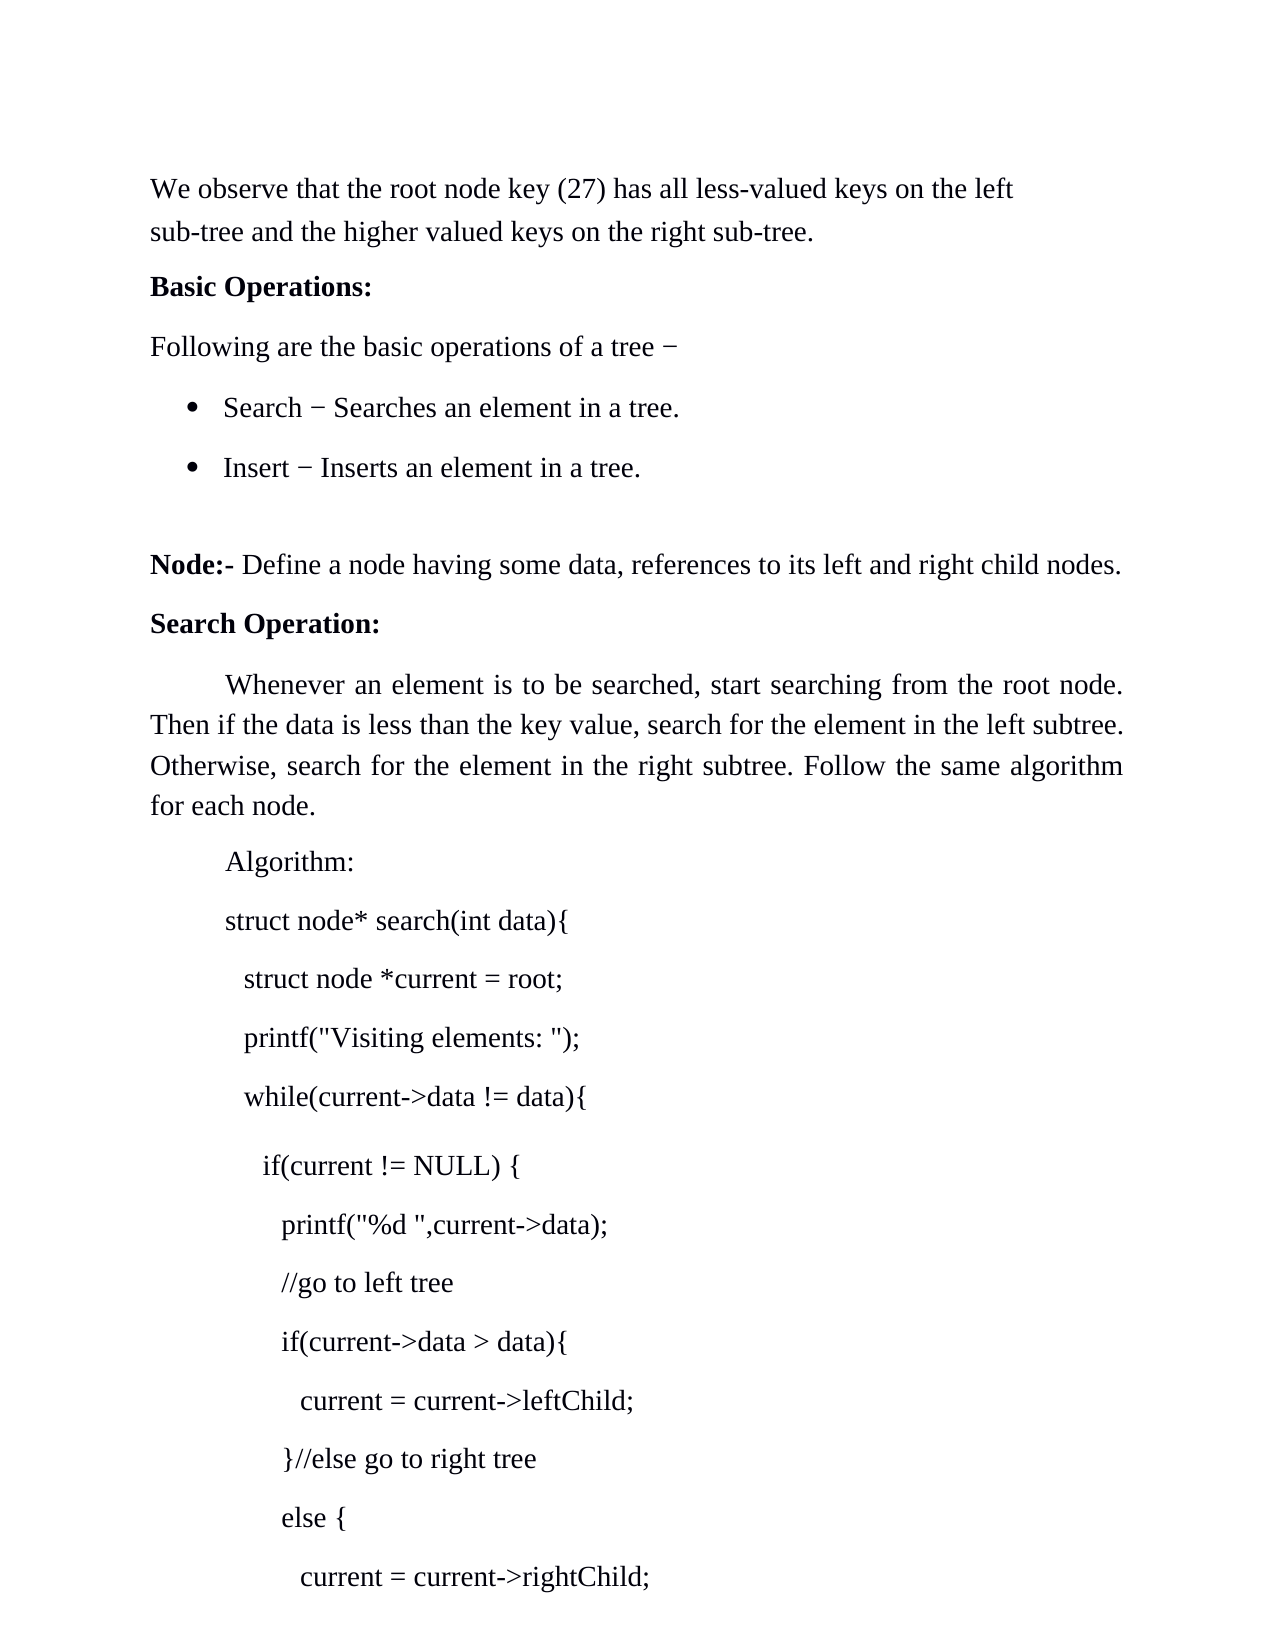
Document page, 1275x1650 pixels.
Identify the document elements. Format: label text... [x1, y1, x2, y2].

text Whenever an element is to be searched, start searching from the root node. Then if the data is less than the key value, search for the element in the left subtree. Otherwise, search for the element in the right subtree. Follow the same algorithm for each node. [150, 667, 1125, 822]
list Insert − Inserts an element in a tree. [187, 450, 1125, 484]
text }//else go to right tree [281, 1441, 1125, 1475]
text Node:- Define a node having some data, references to its left and right child nodes. [150, 547, 1125, 581]
list Search − Searches an element in a tree. [187, 390, 1125, 423]
text printf("Visiting elements: "); [244, 1020, 1125, 1054]
text while(current->data != data){ [244, 1079, 1125, 1112]
text if(current->data > data){ [281, 1324, 1125, 1358]
text else { [281, 1500, 1125, 1533]
text struct node* search(int data){ [225, 903, 1125, 936]
text Search Operation: [150, 607, 1125, 640]
text struct node *current = root; [244, 962, 1125, 995]
text Following are the basic operations of a tree − [150, 329, 1125, 363]
text //go to left tree [281, 1265, 1125, 1299]
text Basic Operations: [150, 269, 1125, 303]
text current = current->rightChild; [300, 1559, 1125, 1592]
text if(current != NULL) { [262, 1148, 1125, 1182]
text We observe that the root node key (27) has all less-valued keys on the left sub-tree and the higher valued keys on the right sub-tree. [150, 171, 1056, 247]
text current = current->leftChild; [300, 1383, 1125, 1416]
text printf("%d ",current->data); [281, 1207, 1125, 1240]
text Algorithm: [225, 844, 1125, 878]
